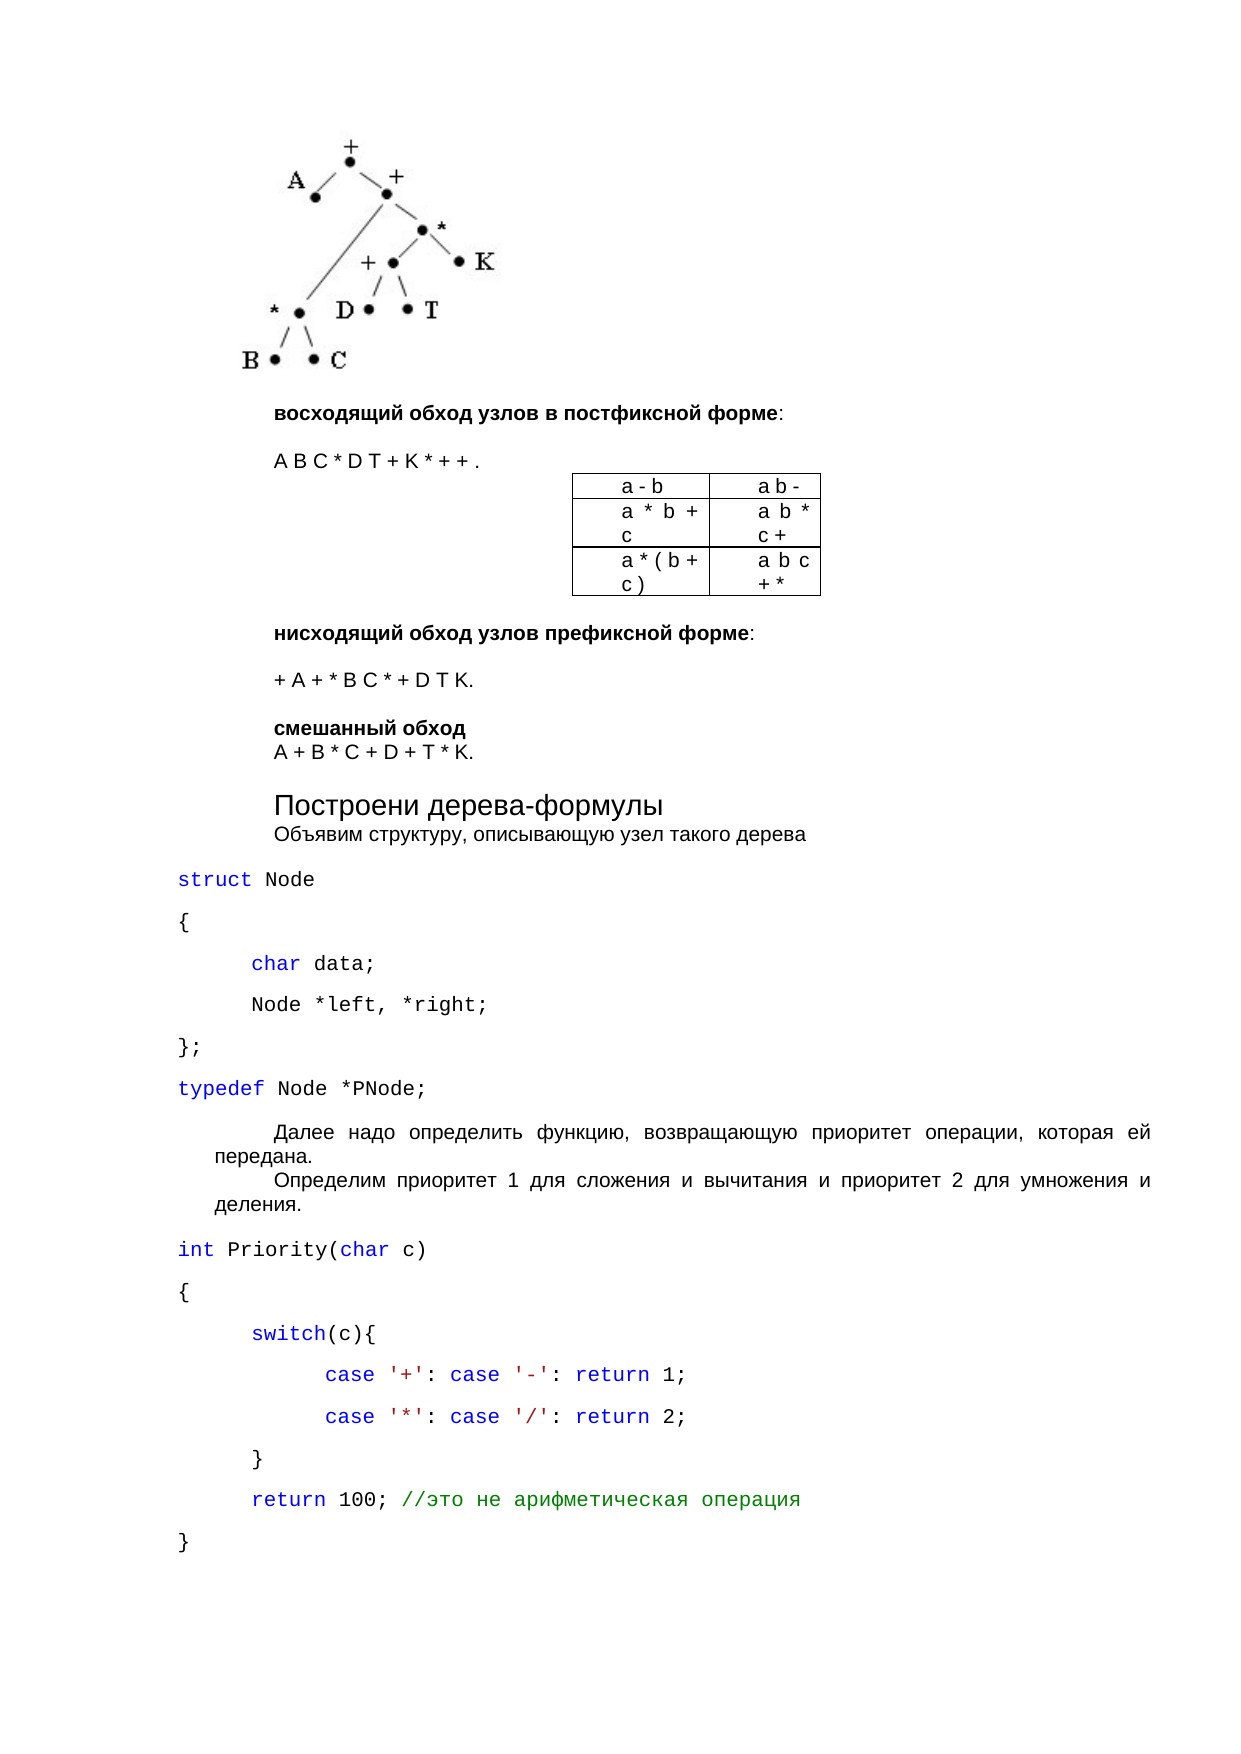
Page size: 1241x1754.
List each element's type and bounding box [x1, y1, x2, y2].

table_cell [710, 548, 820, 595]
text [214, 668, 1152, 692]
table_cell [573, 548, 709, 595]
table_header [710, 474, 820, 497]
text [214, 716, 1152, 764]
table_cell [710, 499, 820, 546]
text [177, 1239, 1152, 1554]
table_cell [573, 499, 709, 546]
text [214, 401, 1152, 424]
picture [177, 118, 521, 383]
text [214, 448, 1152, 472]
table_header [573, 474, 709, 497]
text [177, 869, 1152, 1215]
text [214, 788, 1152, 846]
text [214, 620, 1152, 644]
